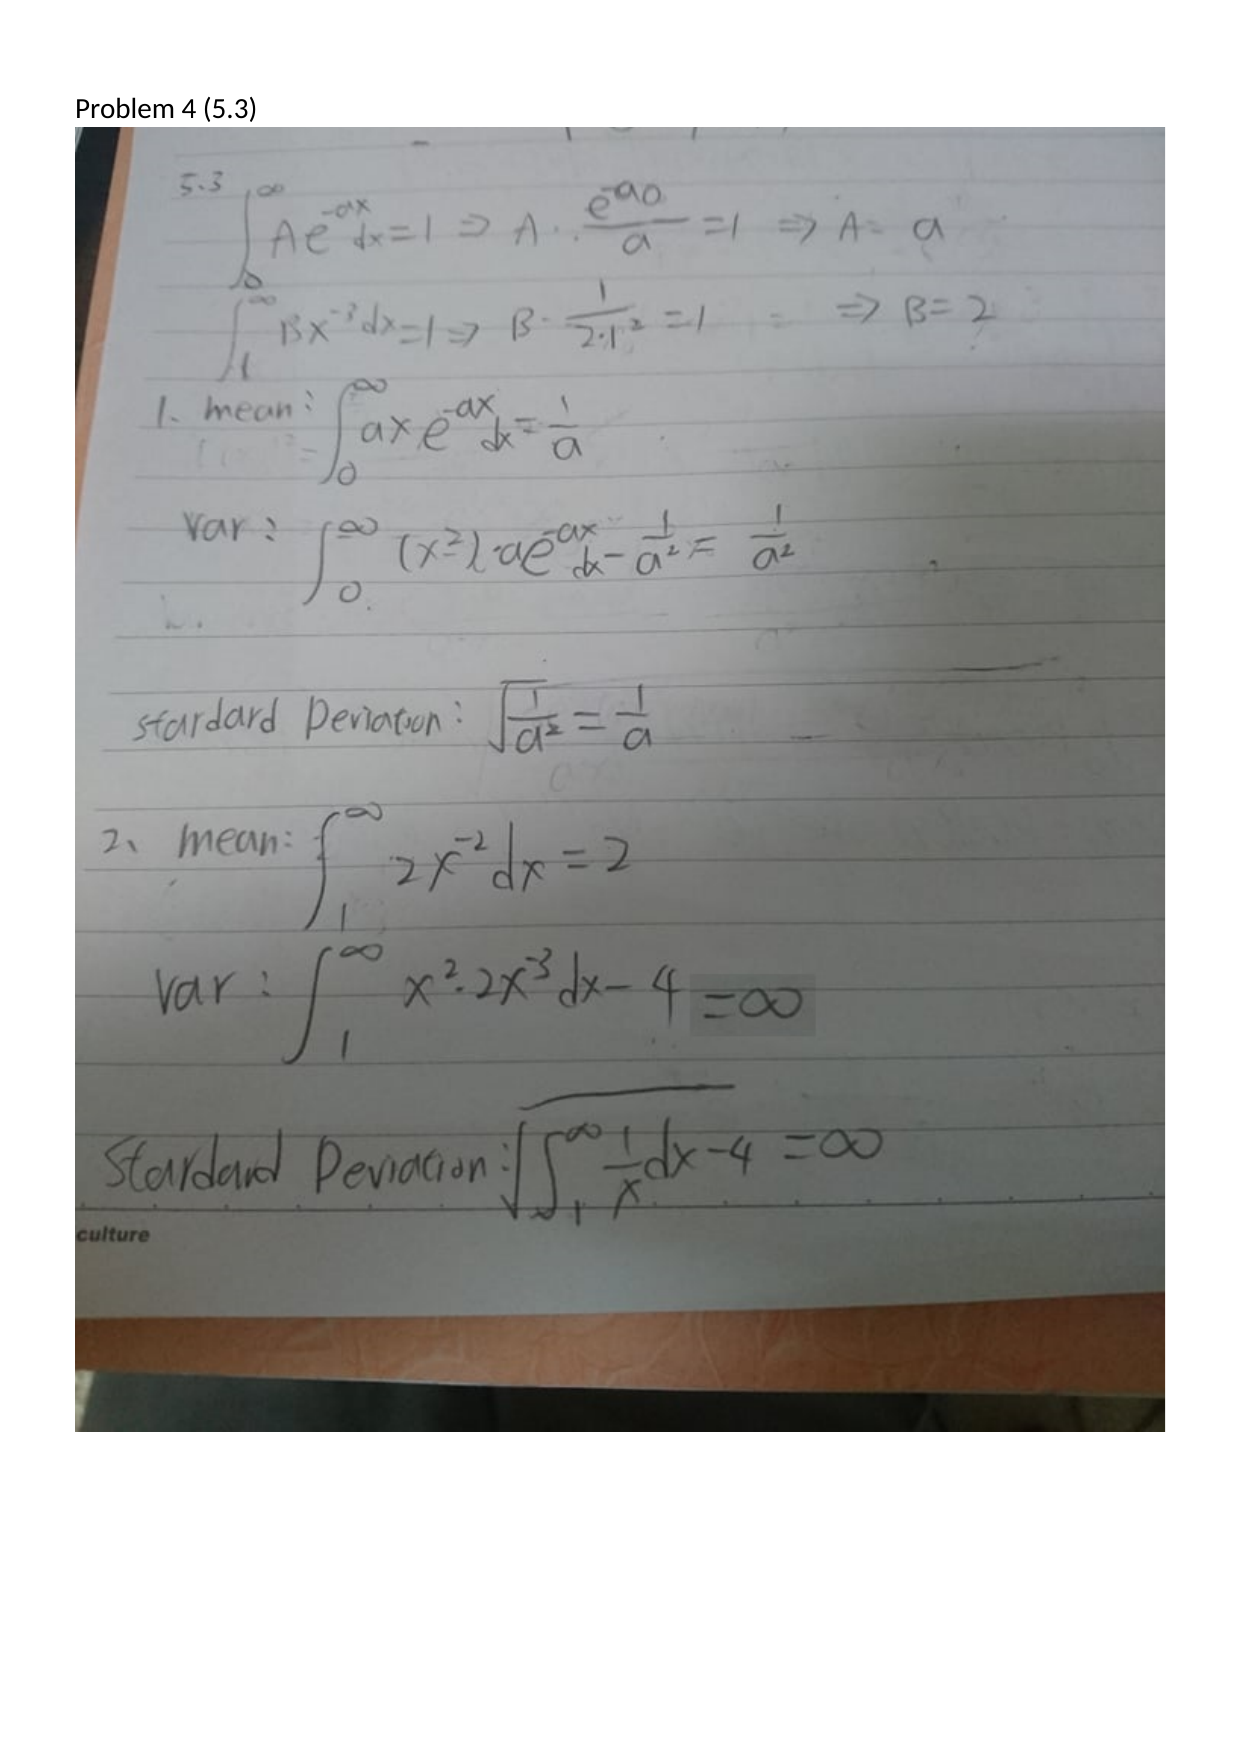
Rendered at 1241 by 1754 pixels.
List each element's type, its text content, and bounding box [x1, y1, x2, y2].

picture [75, 127, 1166, 1432]
text Problem 4 (5.3) [75, 89, 1165, 127]
